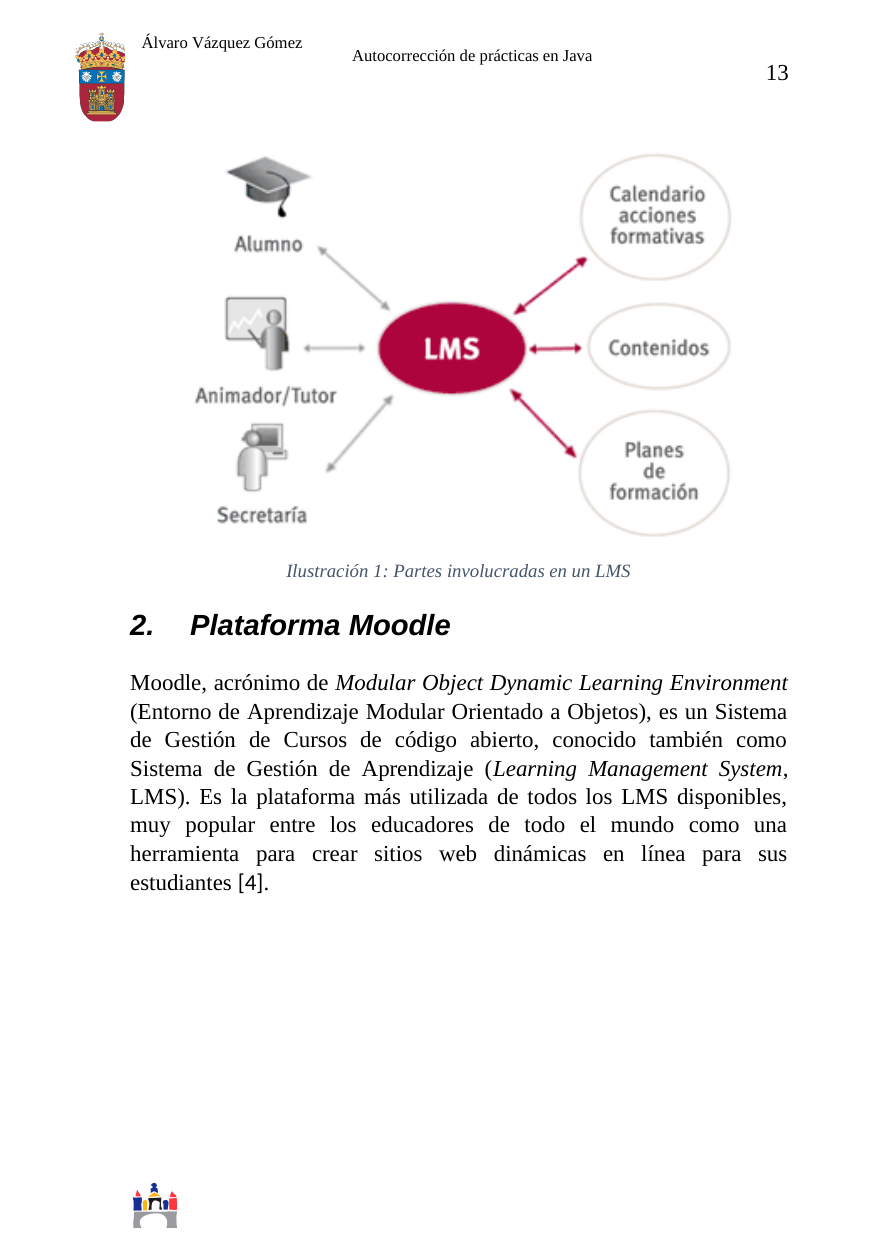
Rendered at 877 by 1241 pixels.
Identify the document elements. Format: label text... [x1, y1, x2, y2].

picture [130, 1180, 177, 1228]
picture [161, 144, 758, 542]
text Moodle, acrónimo de Modular Object Dynamic Learning Environment (Entorno de Aprendizaje Modular Orientado a Objetos), es un Sistema de Gestión de Cursos de código abierto, conocido también como Sistema de Gestión de Aprendizaje (Learning Management System, LMS). Es la plataforma más utilizada de todos los LMS disponibles, muy popular entre los educadores de todo el mundo como una herramienta para crear sitios web dinámicas en línea para sus estudiantes [4]. [130, 669, 788, 897]
subtitle Plataforma Moodle [130, 608, 788, 642]
picture [74, 32, 125, 121]
